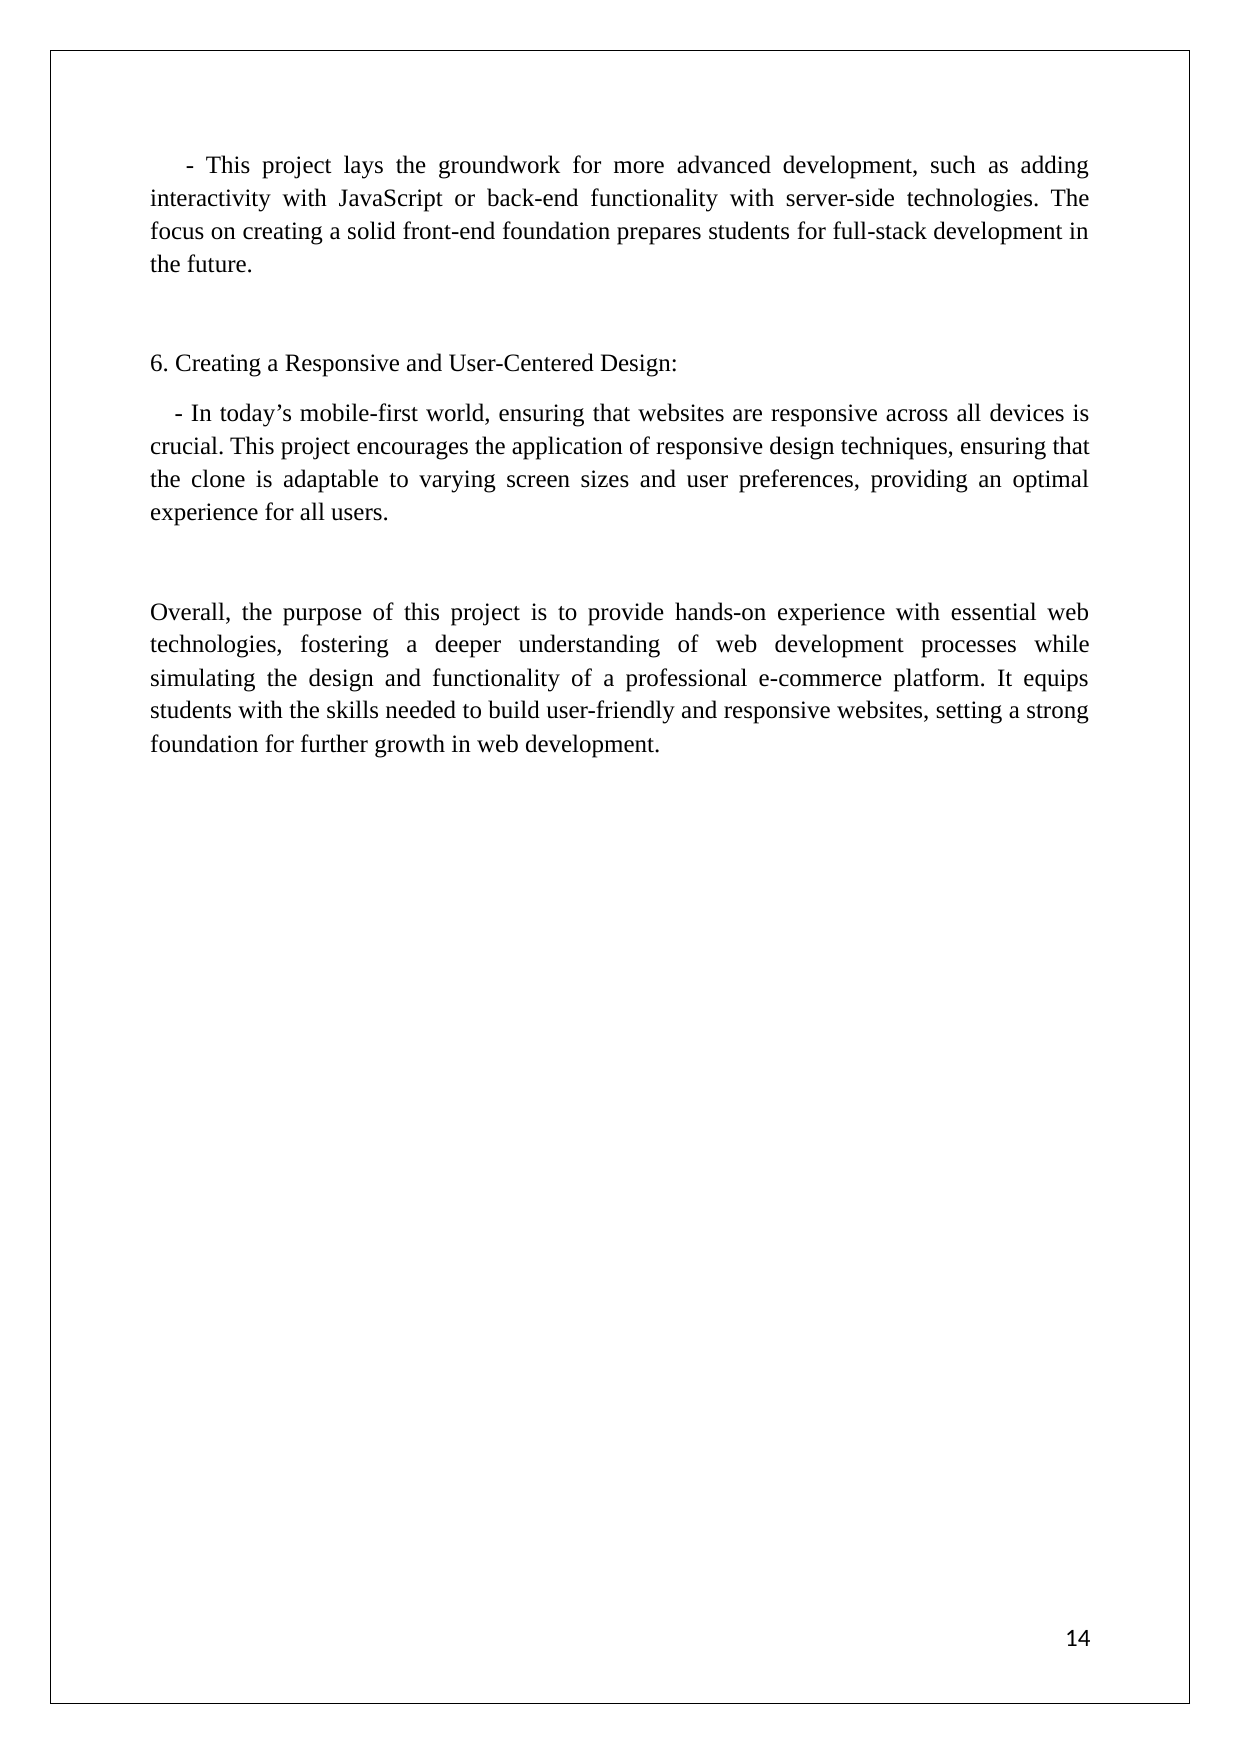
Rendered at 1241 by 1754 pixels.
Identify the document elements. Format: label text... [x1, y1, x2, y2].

text Overall, the purpose of this project is to provide hands-on experience with essential web technologies, fostering a deeper understanding of web development processes while simulating the design and functionality of a professional e-commerce platform. It equips students with the skills needed to build user-friendly and responsive websites, setting a strong foundation for further growth in web development. [150, 597, 1090, 757]
text - In today’s mobile-first world, ensuring that websites are responsive across all devices is crucial. This project encourages the application of responsive design techniques, ensuring that the clone is adaptable to varying screen sizes and user preferences, providing an optimal experience for all users. [150, 398, 1090, 526]
text 6. Creating a Responsive and User-Centered Design: [150, 348, 1090, 377]
text - This project lays the groundwork for more advanced development, such as adding interactivity with JavaScript or back-end functionality with server-side technologies. The focus on creating a solid front-end foundation prepares students for full-stack development in the future. [150, 150, 1090, 278]
